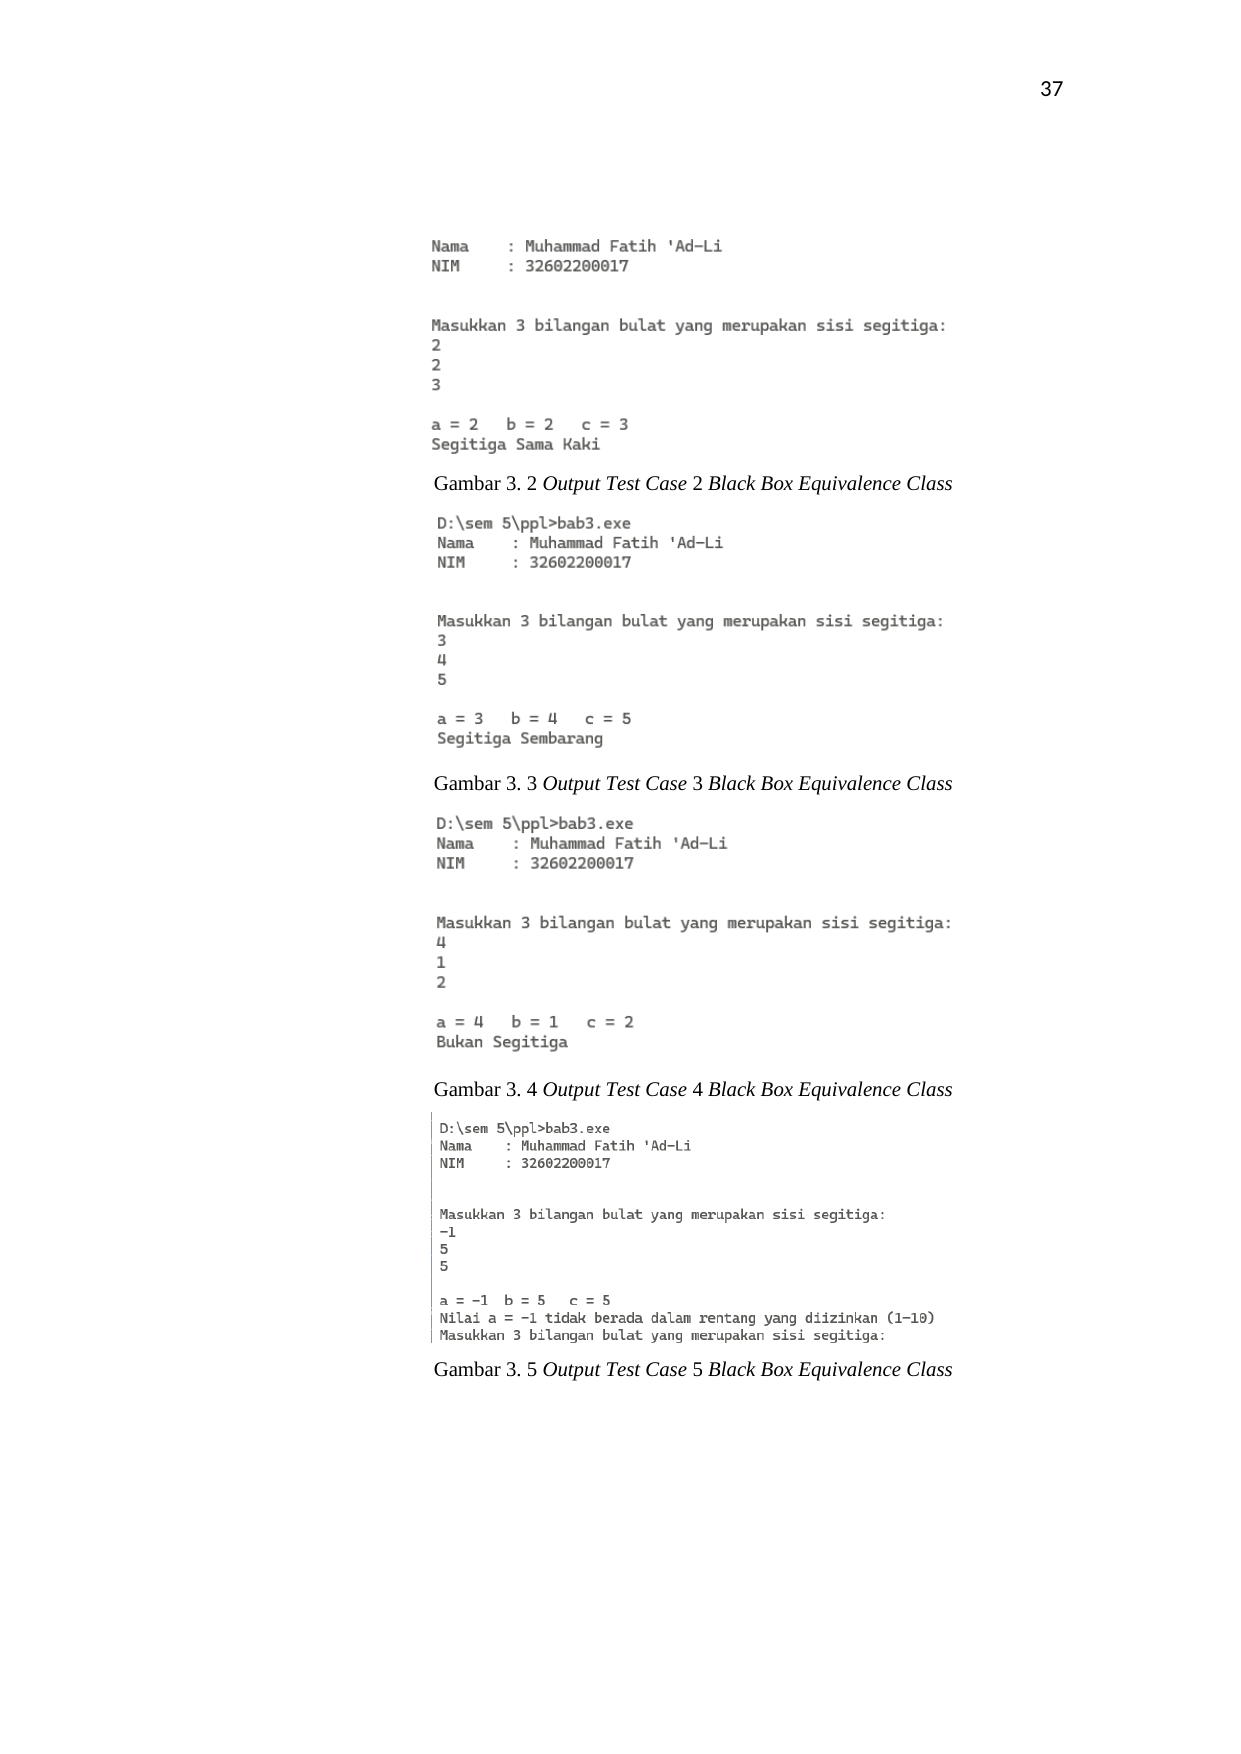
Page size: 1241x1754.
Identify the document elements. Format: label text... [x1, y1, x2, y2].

text Gambar 3. 3 Output Test Case 3 Black Box Equivalence Class [325, 771, 1063, 794]
text Gambar 3. 2 Output Test Case 2 Black Box Equivalence Class [325, 471, 1063, 494]
picture [431, 1112, 957, 1343]
picture [431, 806, 957, 1063]
picture [434, 506, 954, 757]
text Gambar 3. 4 Output Test Case 4 Black Box Equivalence Class [325, 1077, 1063, 1101]
text Gambar 3. 5 Output Test Case 5 Black Box Equivalence Class [325, 1356, 1063, 1381]
picture [425, 236, 963, 457]
